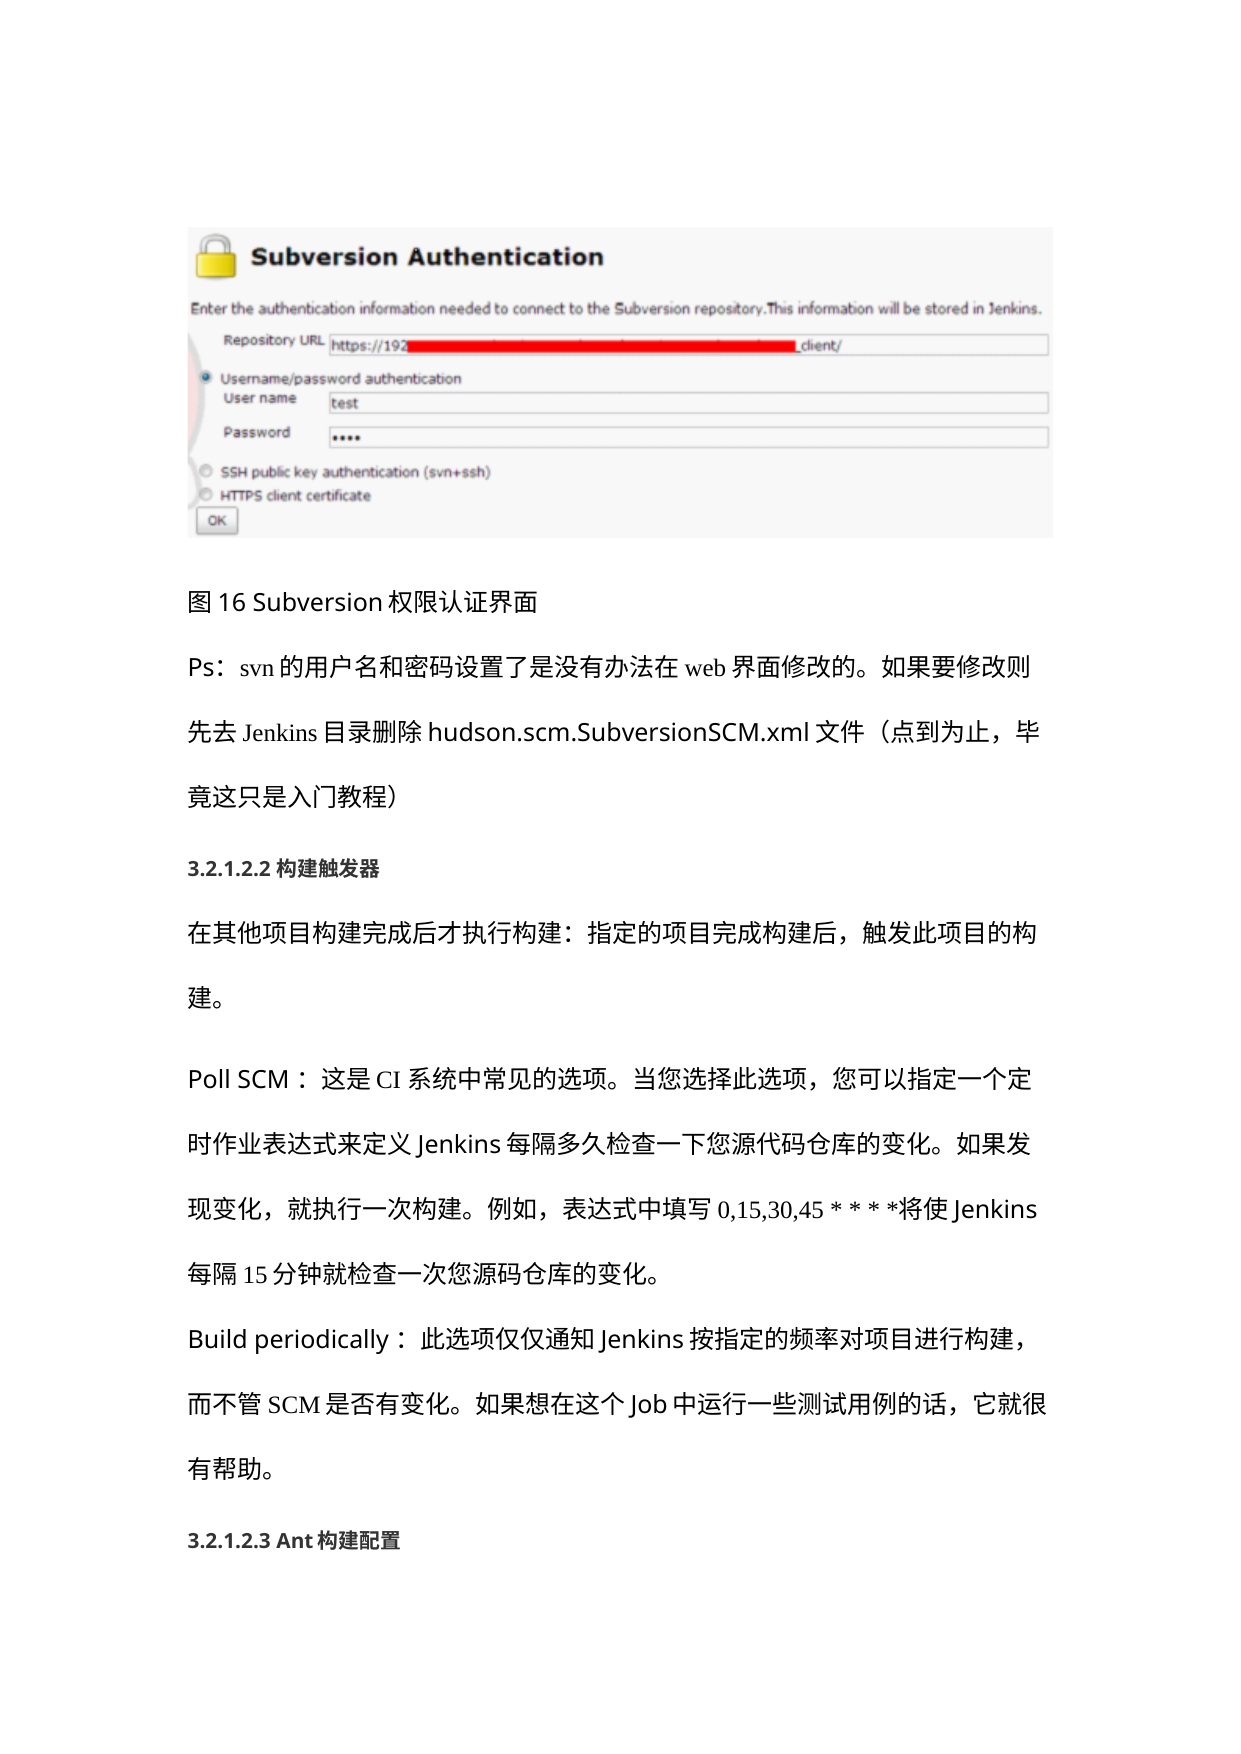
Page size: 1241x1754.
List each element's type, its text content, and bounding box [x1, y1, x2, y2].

text Poll SCM ：这是CI 系统中常见的选项。当您选择此选项，您可以指定一个定时作业表达式来定义Jenkins每隔多久检查一下您源代码仓库的变化。如果发现变化，就执行一次构建。例如，表达式中填写0,15,30,45 * * * *将使Jenkins每隔15分钟就检查一次您源码仓库的变化。 [187, 1045, 1053, 1305]
text 3.2.1.2.2 构建触发器 [187, 851, 1053, 883]
text 图16 Subversion权限认证界面 [187, 568, 1053, 633]
picture [187, 227, 1054, 538]
text 3.2.1.2.3 Ant构建配置 [187, 1523, 1053, 1556]
text Build periodically ：此选项仅仅通知Jenkins按指定的频率对项目进行构建，而不管SCM是否有变化。如果想在这个Job中运行一些测试用例的话，它就很有帮助。 [187, 1305, 1053, 1500]
text Ps：svn的用户名和密码设置了是没有办法在web界面修改的。如果要修改则先去Jenkins目录删除hudson.scm.SubversionSCM.xml文件（点到为止，毕竟这只是入门教程） [187, 633, 1053, 828]
text 在其他项目构建完成后才执行构建：指定的项目完成构建后，触发此项目的构建。 [187, 899, 1053, 1029]
